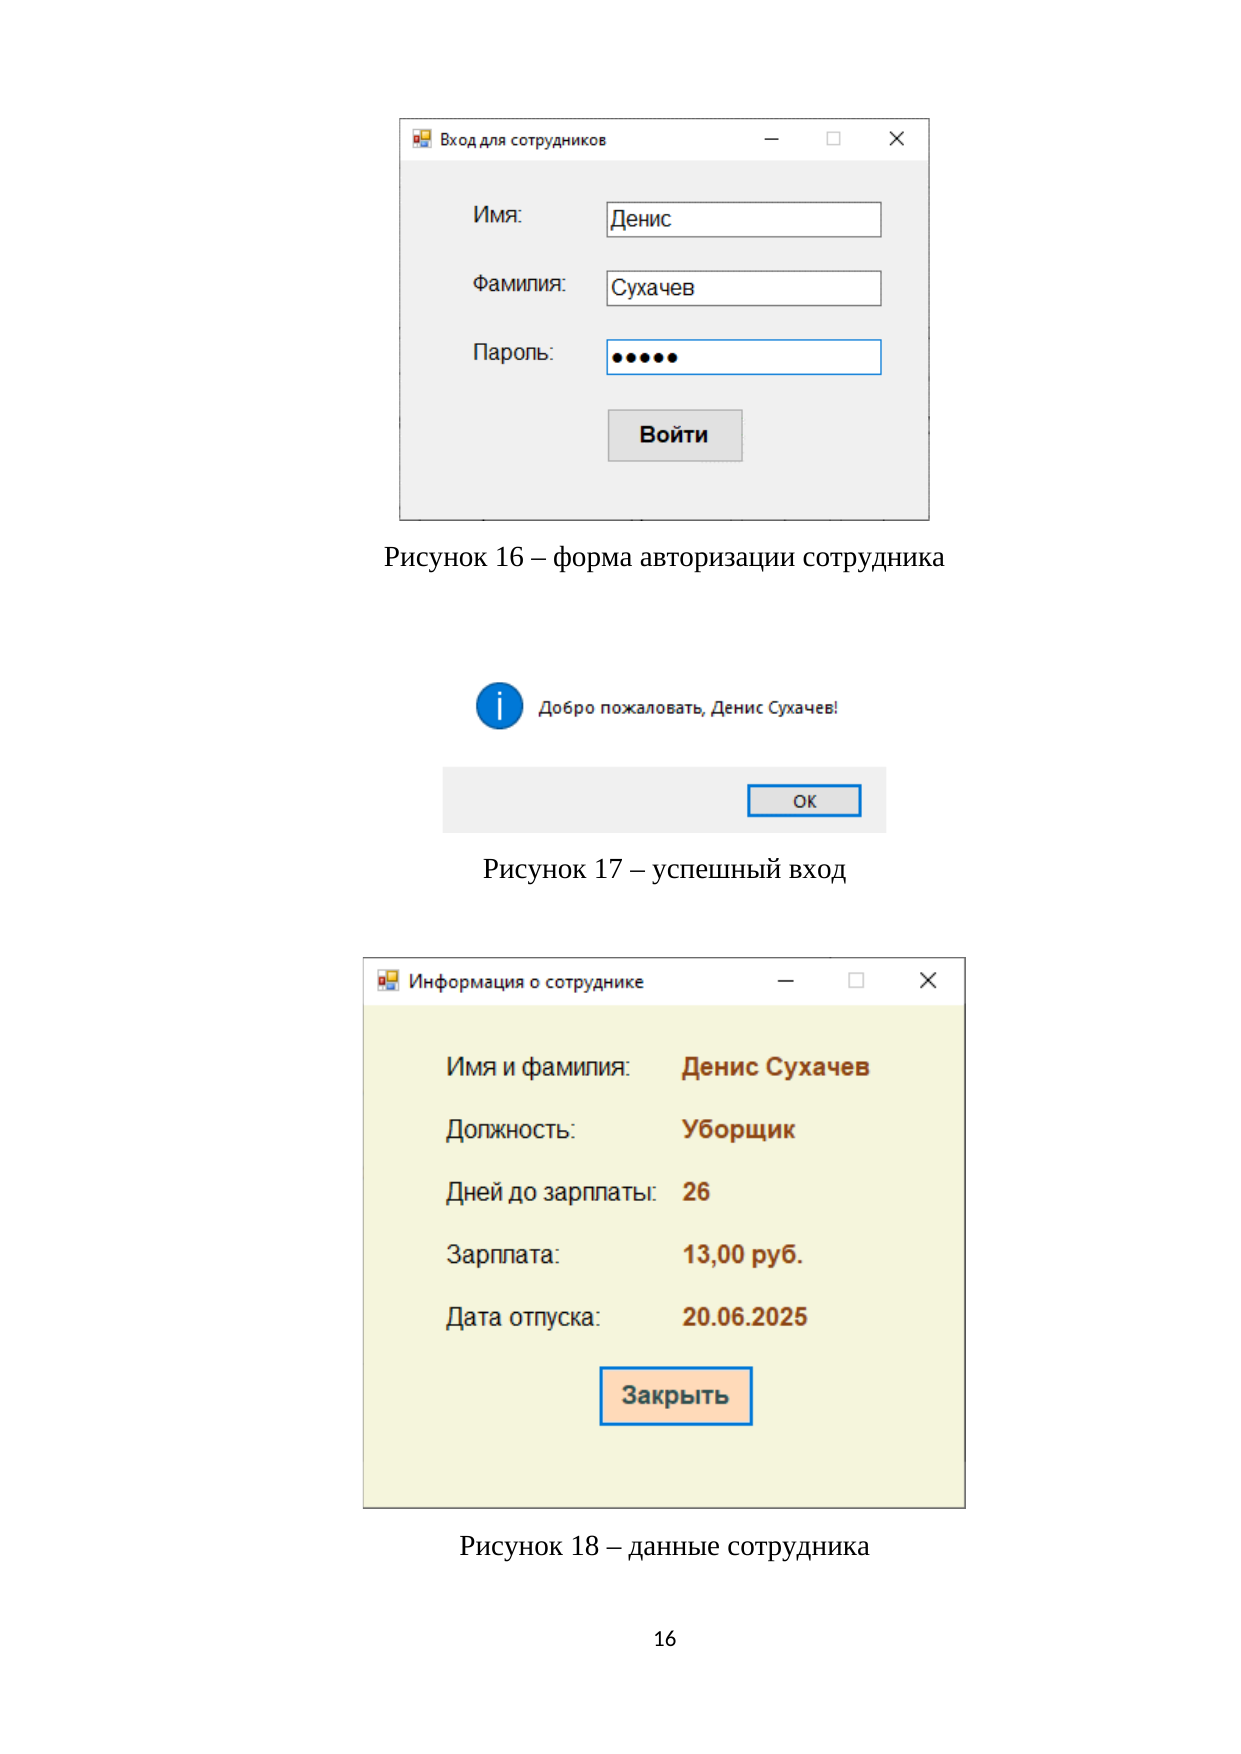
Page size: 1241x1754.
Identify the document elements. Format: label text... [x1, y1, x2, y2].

picture [442, 645, 887, 833]
text Рисунок 17 – успешный вход [177, 852, 1152, 885]
picture [362, 957, 966, 1509]
text Рисунок 16 – форма авторизации сотрудника [177, 539, 1152, 573]
picture [399, 118, 930, 521]
text Рисунок 18 – данные сотрудника [177, 1528, 1152, 1561]
